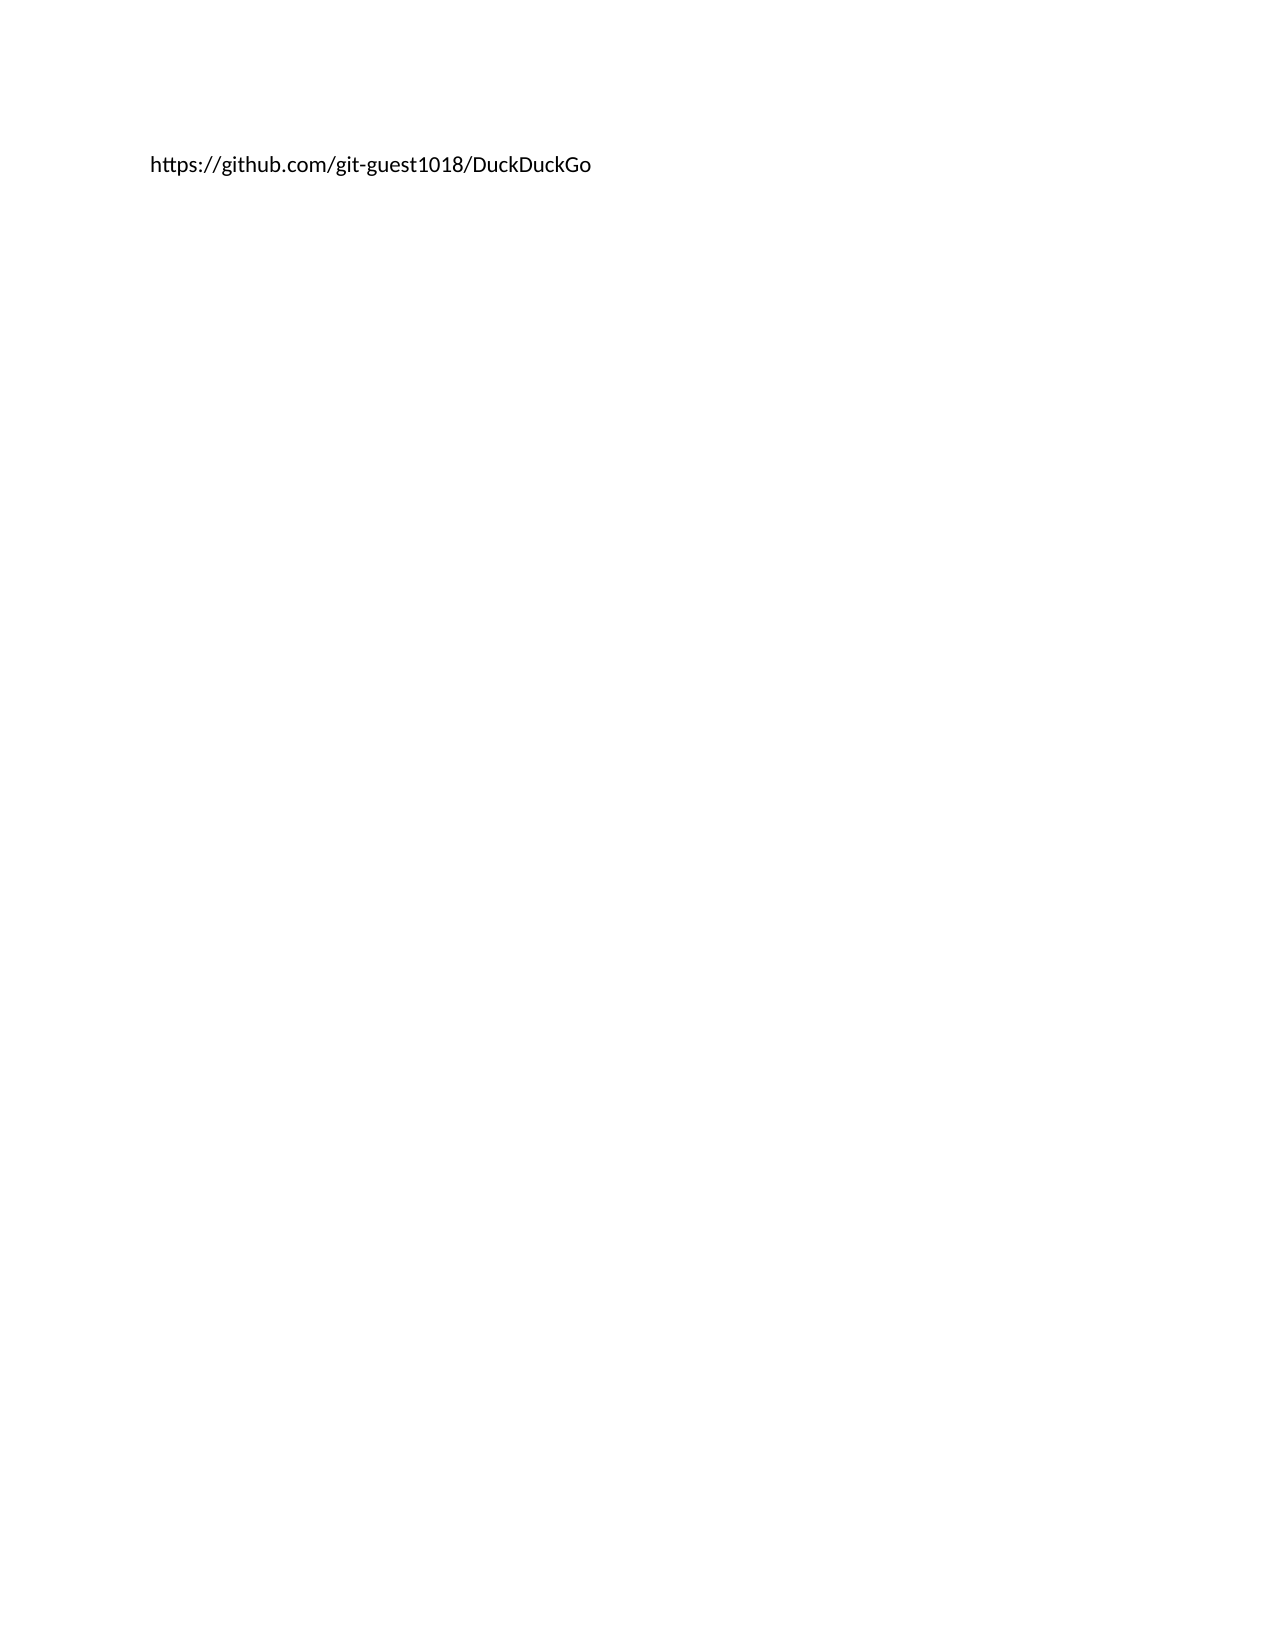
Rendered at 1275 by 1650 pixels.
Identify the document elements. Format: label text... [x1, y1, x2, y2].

text https://github.com/git-guest1018/DuckDuckGo [150, 150, 1125, 178]
